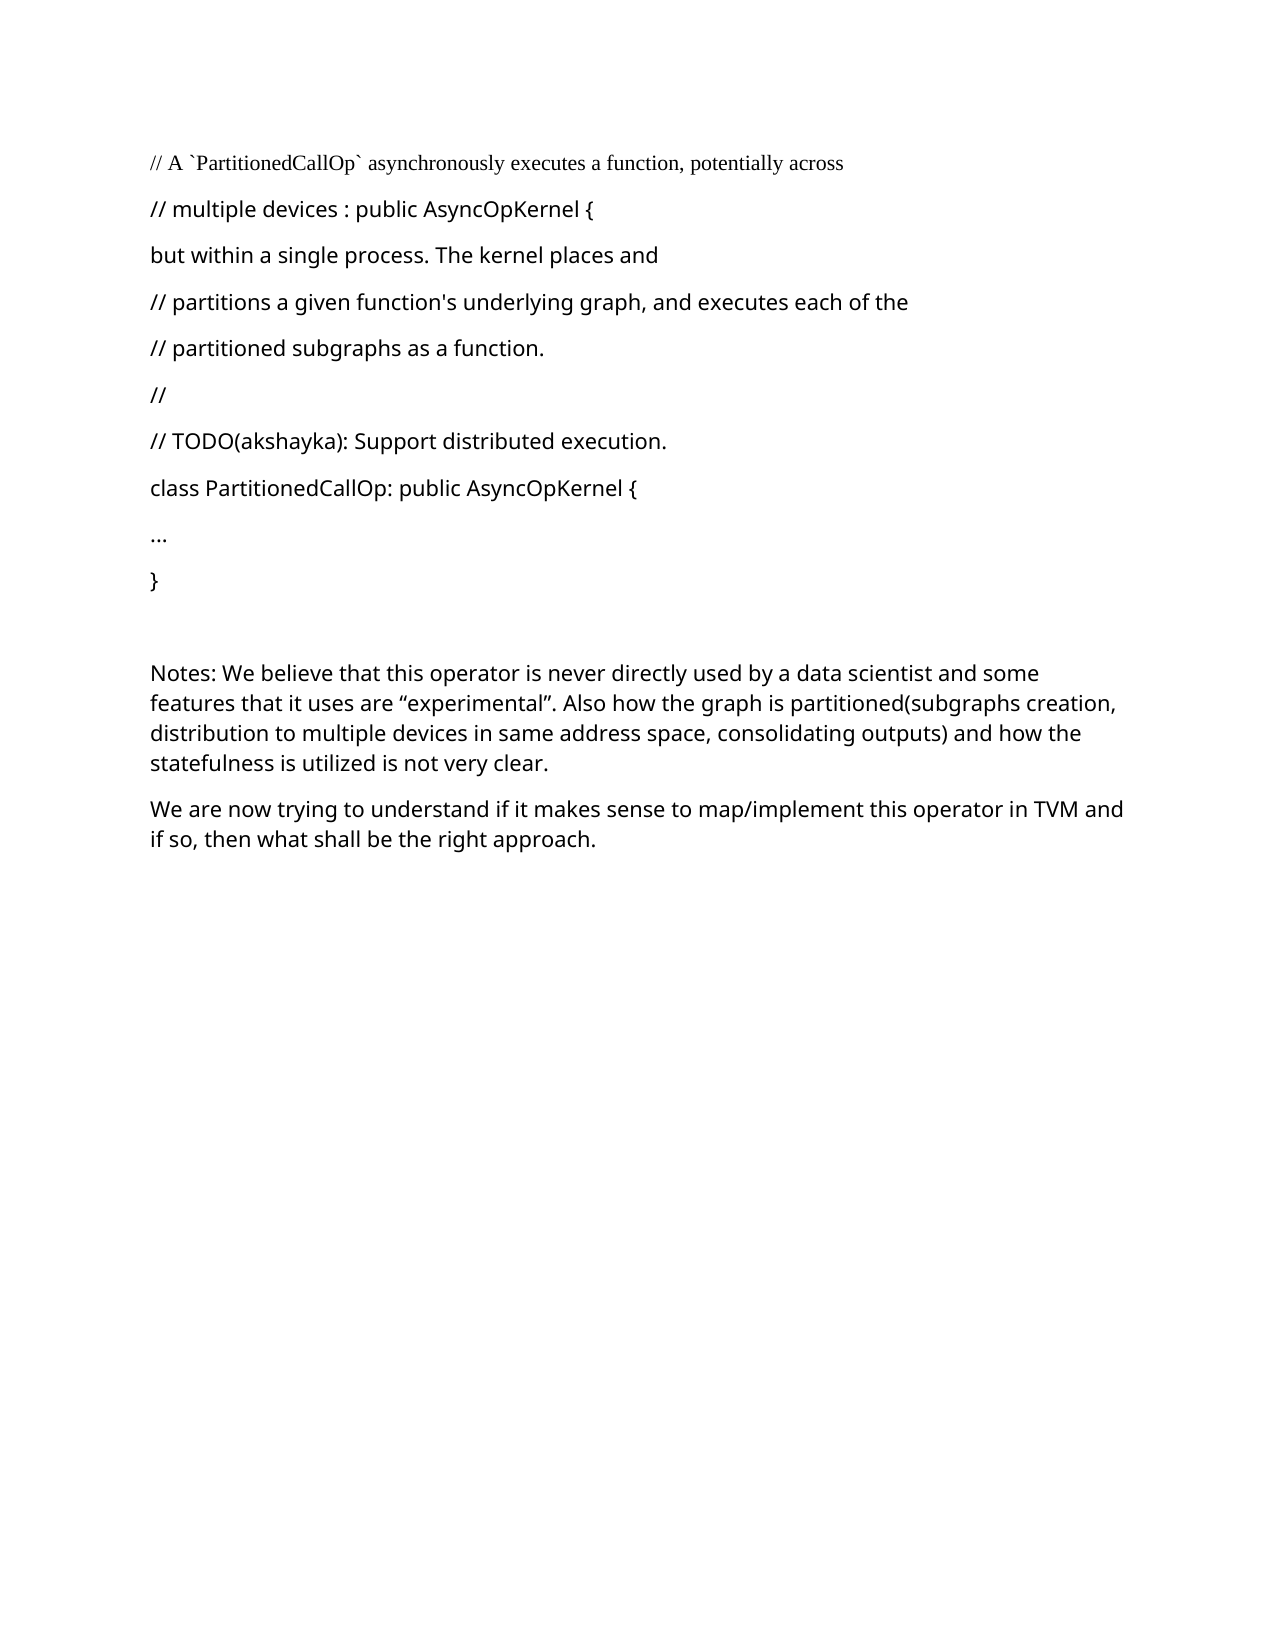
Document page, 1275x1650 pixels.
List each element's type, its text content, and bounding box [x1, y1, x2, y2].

text // A `PartitionedCallOp` asynchronously executes a function, potentially across [150, 150, 1125, 175]
text but within a single process. The kernel places and [150, 240, 1125, 270]
text Notes: We believe that this operator is never directly used by a data scientist and some features that it uses are “experimental”. Also how the graph is partitioned(subgraphs creation, distribution to multiple devices in same address space, consolidating outputs) and how the statefulness is utilized is not very clear. [150, 658, 1125, 778]
text // partitioned subgraphs as a function. [150, 333, 1125, 363]
text // multiple devices : public AsyncOpKernel { [150, 194, 1125, 224]
text class PartitionedCallOp: public AsyncOpKernel { [150, 473, 1125, 502]
text // [150, 380, 1125, 409]
text We are now trying to understand if it makes sense to map/implement this operator in TVM and if so, then what shall be the right approach. [150, 794, 1125, 854]
text ... [150, 519, 1125, 549]
text } [150, 566, 1125, 595]
text // partitions a given function's underlying graph, and executes each of the [150, 287, 1125, 317]
text // TODO(akshayka): Support distributed execution. [150, 426, 1125, 456]
